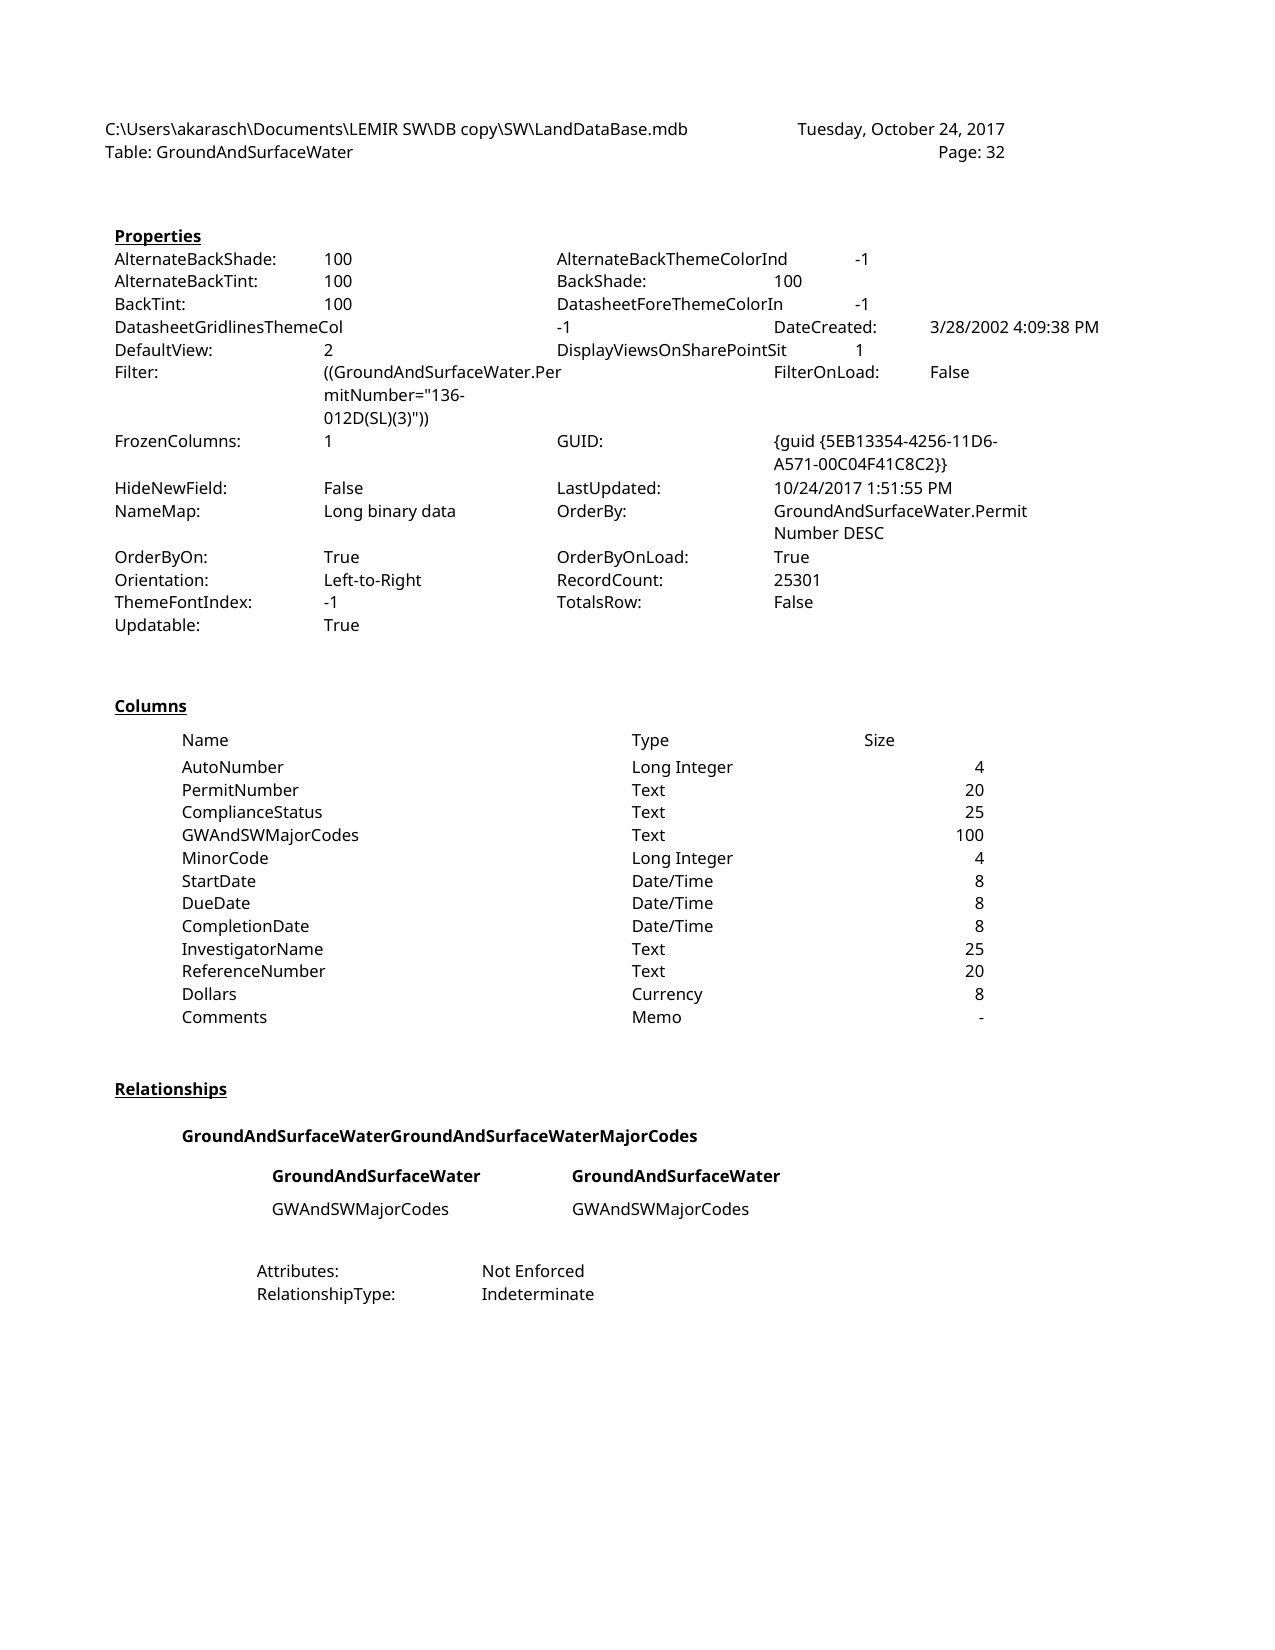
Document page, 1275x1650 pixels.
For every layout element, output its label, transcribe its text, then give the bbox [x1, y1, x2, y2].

text ComplianceStatus Text 25 [105, 801, 1170, 824]
text DueDate Date/Time 8 [105, 892, 1170, 915]
text GWAndSWMajorCodes GWAndSWMajorCodes [105, 1198, 1170, 1221]
text RelationshipType: Indeterminate [105, 1282, 1170, 1305]
text DefaultView: 2 DisplayViewsOnSharePointSit 1 [105, 338, 1170, 361]
text Name Type Size [105, 728, 1170, 751]
text Attributes: Not Enforced [105, 1259, 1170, 1282]
text AlternateBackTint: 100 BackShade: 100 [105, 270, 1170, 293]
text MinorCode Long Integer 4 [105, 847, 1170, 869]
text AutoNumber Long Integer 4 [105, 756, 1170, 778]
text GWAndSWMajorCodes Text 100 [105, 824, 1170, 847]
text GroundAndSurfaceWaterGroundAndSurfaceWaterMajorCodes [105, 1124, 1170, 1147]
text Filter: ((GroundAndSurfaceWater.Per FilterOnLoad: False [105, 361, 1170, 383]
text HideNewField: False LastUpdated: 10/24/2017 1:51:55 PM [105, 476, 1170, 499]
text Updatable: True [105, 614, 1170, 636]
text CompletionDate Date/Time 8 [105, 915, 1170, 937]
text NameMap: Long binary data OrderBy: GroundAndSurfaceWater.Permit [105, 499, 1170, 522]
text PermitNumber Text 20 [105, 778, 1170, 801]
text ThemeFontIndex: -1 TotalsRow: False [105, 591, 1170, 614]
text A571-00C04F41C8C2}} [105, 453, 1170, 475]
text GroundAndSurfaceWater GroundAndSurfaceWater [105, 1164, 1170, 1187]
text Orientation: Left-to-Right RecordCount: 25301 [105, 568, 1170, 591]
text mitNumber="136- [105, 383, 1170, 406]
text C:\Users\akarasch\Documents\LEMIR SW\DB copy\SW\LandDataBase.mdb Tuesday, October 24, 2017 [105, 117, 1170, 140]
text BackTint: 100 DatasheetForeThemeColorIn -1 [105, 293, 1170, 315]
text OrderByOn: True OrderByOnLoad: True [105, 546, 1170, 568]
text StartDate Date/Time 8 [105, 869, 1170, 892]
text Number DESC [105, 522, 1170, 544]
text DatasheetGridlinesThemeCol -1 DateCreated: 3/28/2002 4:09:38 PM [105, 315, 1170, 338]
text Columns [105, 695, 1170, 717]
text InvestigatorName Text 25 [105, 937, 1170, 960]
text Relationships [105, 1078, 1170, 1101]
text Comments Memo - [105, 1006, 1170, 1028]
text Dollars Currency 8 [105, 983, 1170, 1006]
text ReferenceNumber Text 20 [105, 960, 1170, 983]
text AlternateBackShade: 100 AlternateBackThemeColorInd -1 [105, 247, 1170, 270]
text Table: GroundAndSurfaceWater Page: 32 [105, 140, 1170, 163]
text 012D(SL)(3)")) [105, 406, 1170, 429]
text Properties [105, 224, 1170, 247]
text FrozenColumns: 1 GUID: {guid {5EB13354-4256-11D6- [105, 430, 1170, 453]
